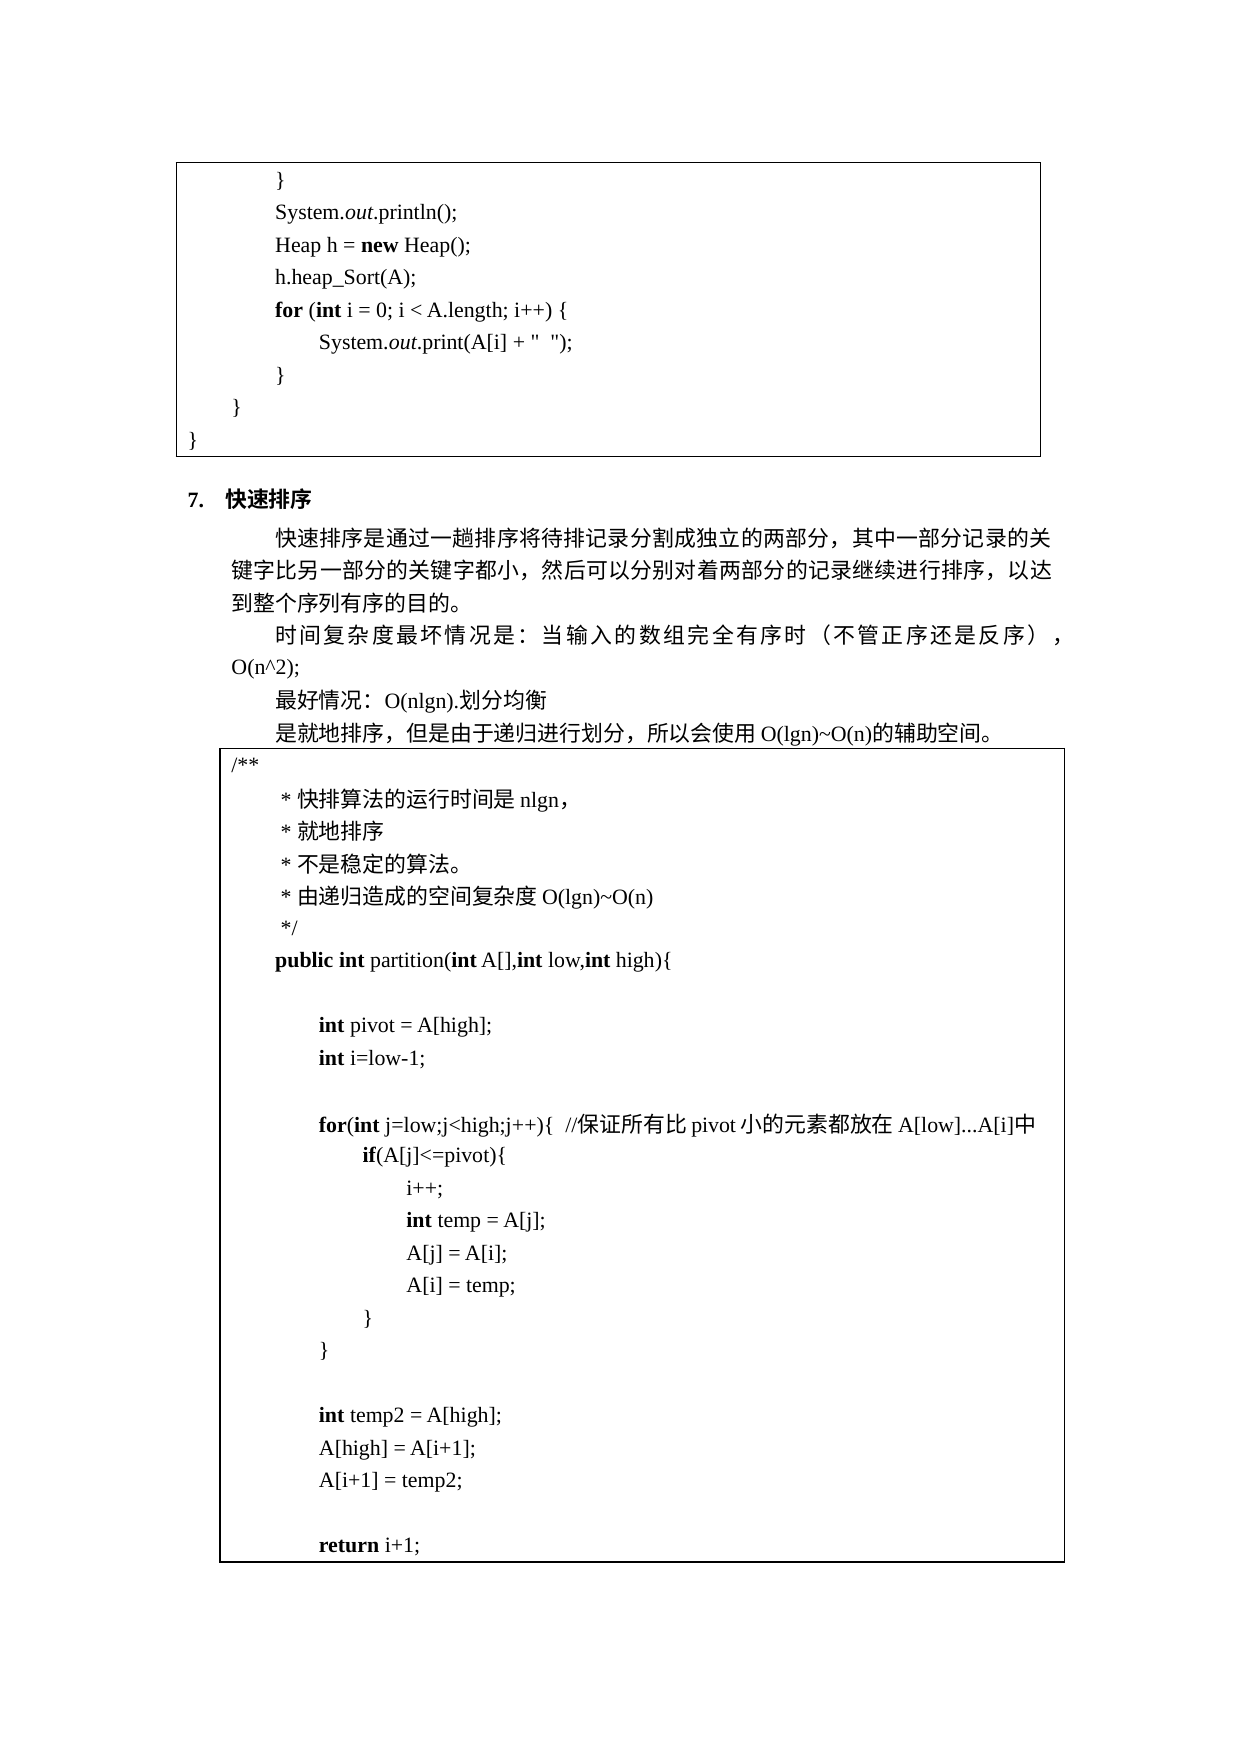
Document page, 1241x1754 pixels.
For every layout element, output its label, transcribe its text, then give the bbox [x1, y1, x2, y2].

text 最好情况：O(nlgn).划分均衡 [231, 683, 1053, 715]
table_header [221, 749, 1064, 1561]
text 快速排序是通过一趟排序将待排记录分割成独立的两部分，其中一部分记录的关键字比另一部分的关键字都小，然后可以分别对着两部分的记录继续进行排序，以达到整个序列有序的目的。 [231, 520, 1053, 618]
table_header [177, 163, 1040, 456]
text 是就地排序，但是由于递归进行划分，所以会使用O(lgn)~O(n)的辅助空间。 [231, 715, 1053, 748]
text 时间复杂度最坏情况是：当输入的数组完全有序时（不管正序还是反序），O(n^2); [231, 618, 1053, 683]
title 快速排序 [187, 482, 1053, 514]
